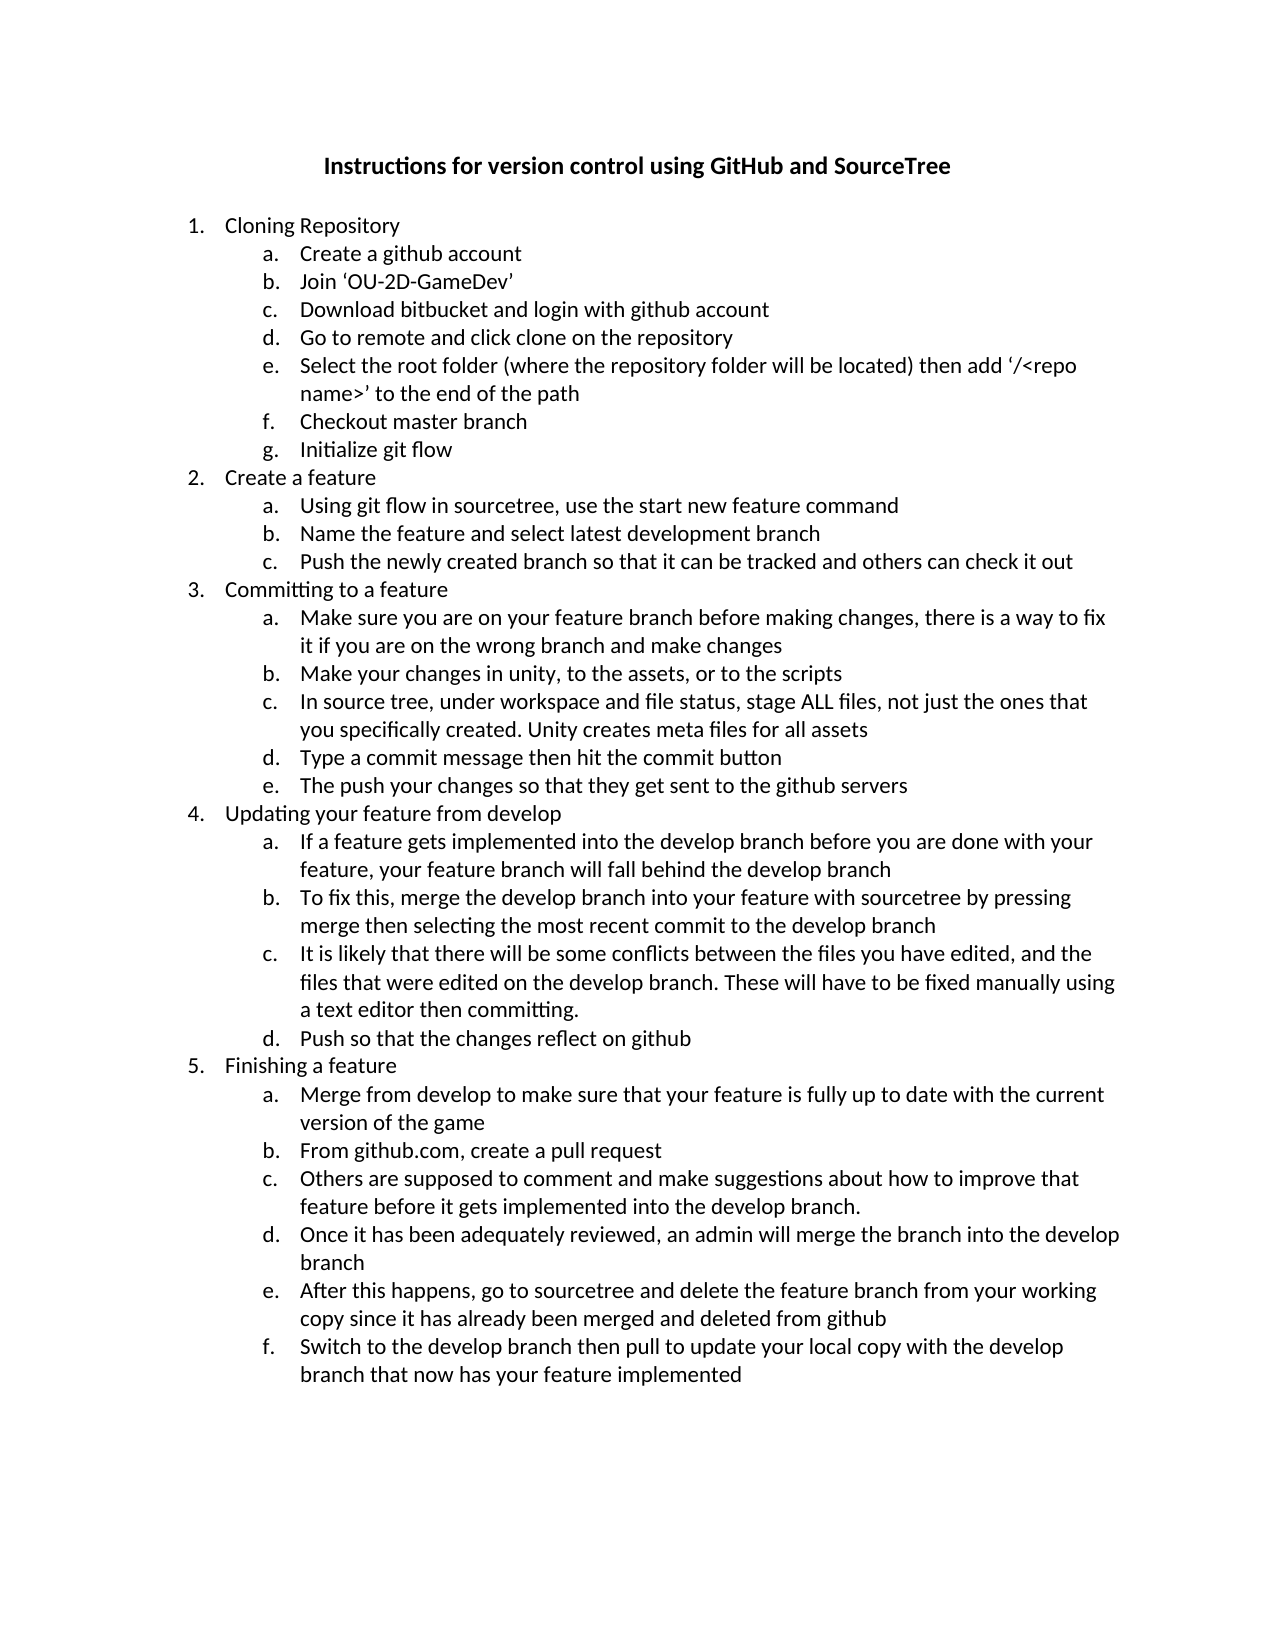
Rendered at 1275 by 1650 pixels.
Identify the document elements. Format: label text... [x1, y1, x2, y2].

list Create a feature [187, 463, 1125, 491]
list Updating your feature from develop [187, 799, 1125, 827]
list The push your changes so that they get sent to the github servers [262, 771, 1125, 799]
list Checkout master branch [262, 407, 1125, 435]
list Committing to a feature [187, 575, 1125, 603]
list It is likely that there will be some conflicts between the files you have edited, and the files that were edited on the develop branch. These will have to be fixed manually using a text editor then committing. [262, 939, 1125, 1024]
list Switch to the develop branch then pull to update your local copy with the develop branch that now has your feature implemented [262, 1332, 1125, 1388]
list Join ‘OU-2D-GameDev’ [262, 267, 1125, 295]
text Instructions for version control using GitHub and SourceTree [150, 150, 1125, 181]
list Select the root folder (where the repository folder will be located) then add ‘/<repo name>’ to the end of the path [262, 351, 1125, 407]
list Make your changes in unity, to the assets, or to the scripts [262, 659, 1125, 687]
list Name the feature and select latest development branch [262, 519, 1125, 547]
list If a feature gets implemented into the develop branch before you are done with your feature, your feature branch will fall behind the develop branch [262, 827, 1125, 883]
list Others are supposed to comment and make suggestions about how to improve that feature before it gets implemented into the develop branch. [262, 1164, 1125, 1220]
list Push the newly created branch so that it can be tracked and others can check it out [262, 547, 1125, 575]
list To fix this, merge the develop branch into your feature with sourcetree by pressing merge then selecting the most recent commit to the develop branch [262, 883, 1125, 939]
list Using git flow in sourcetree, use the start new feature command [262, 491, 1125, 519]
list Push so that the changes reflect on github [262, 1024, 1125, 1052]
list Finishing a feature [187, 1052, 1125, 1080]
list Once it has been adequately reviewed, an admin will merge the branch into the develop branch [262, 1220, 1125, 1276]
list From github.com, create a pull request [262, 1136, 1125, 1164]
list Make sure you are on your feature branch before making changes, there is a way to fix it if you are on the wrong branch and make changes [262, 603, 1125, 659]
list Cloning Repository [187, 211, 1125, 239]
list Go to remote and click clone on the repository [262, 323, 1125, 351]
list Initialize git flow [262, 435, 1125, 463]
list Download bitbucket and login with github account [262, 295, 1125, 323]
list Type a commit message then hit the commit button [262, 743, 1125, 771]
list Create a github account [262, 239, 1125, 267]
list Merge from develop to make sure that your feature is fully up to date with the current version of the game [262, 1080, 1125, 1136]
list After this happens, go to sourcetree and delete the feature branch from your working copy since it has already been merged and deleted from github [262, 1276, 1125, 1332]
list In source tree, under workspace and file status, stage ALL files, not just the ones that you specifically created. Unity creates meta files for all assets [262, 687, 1125, 743]
